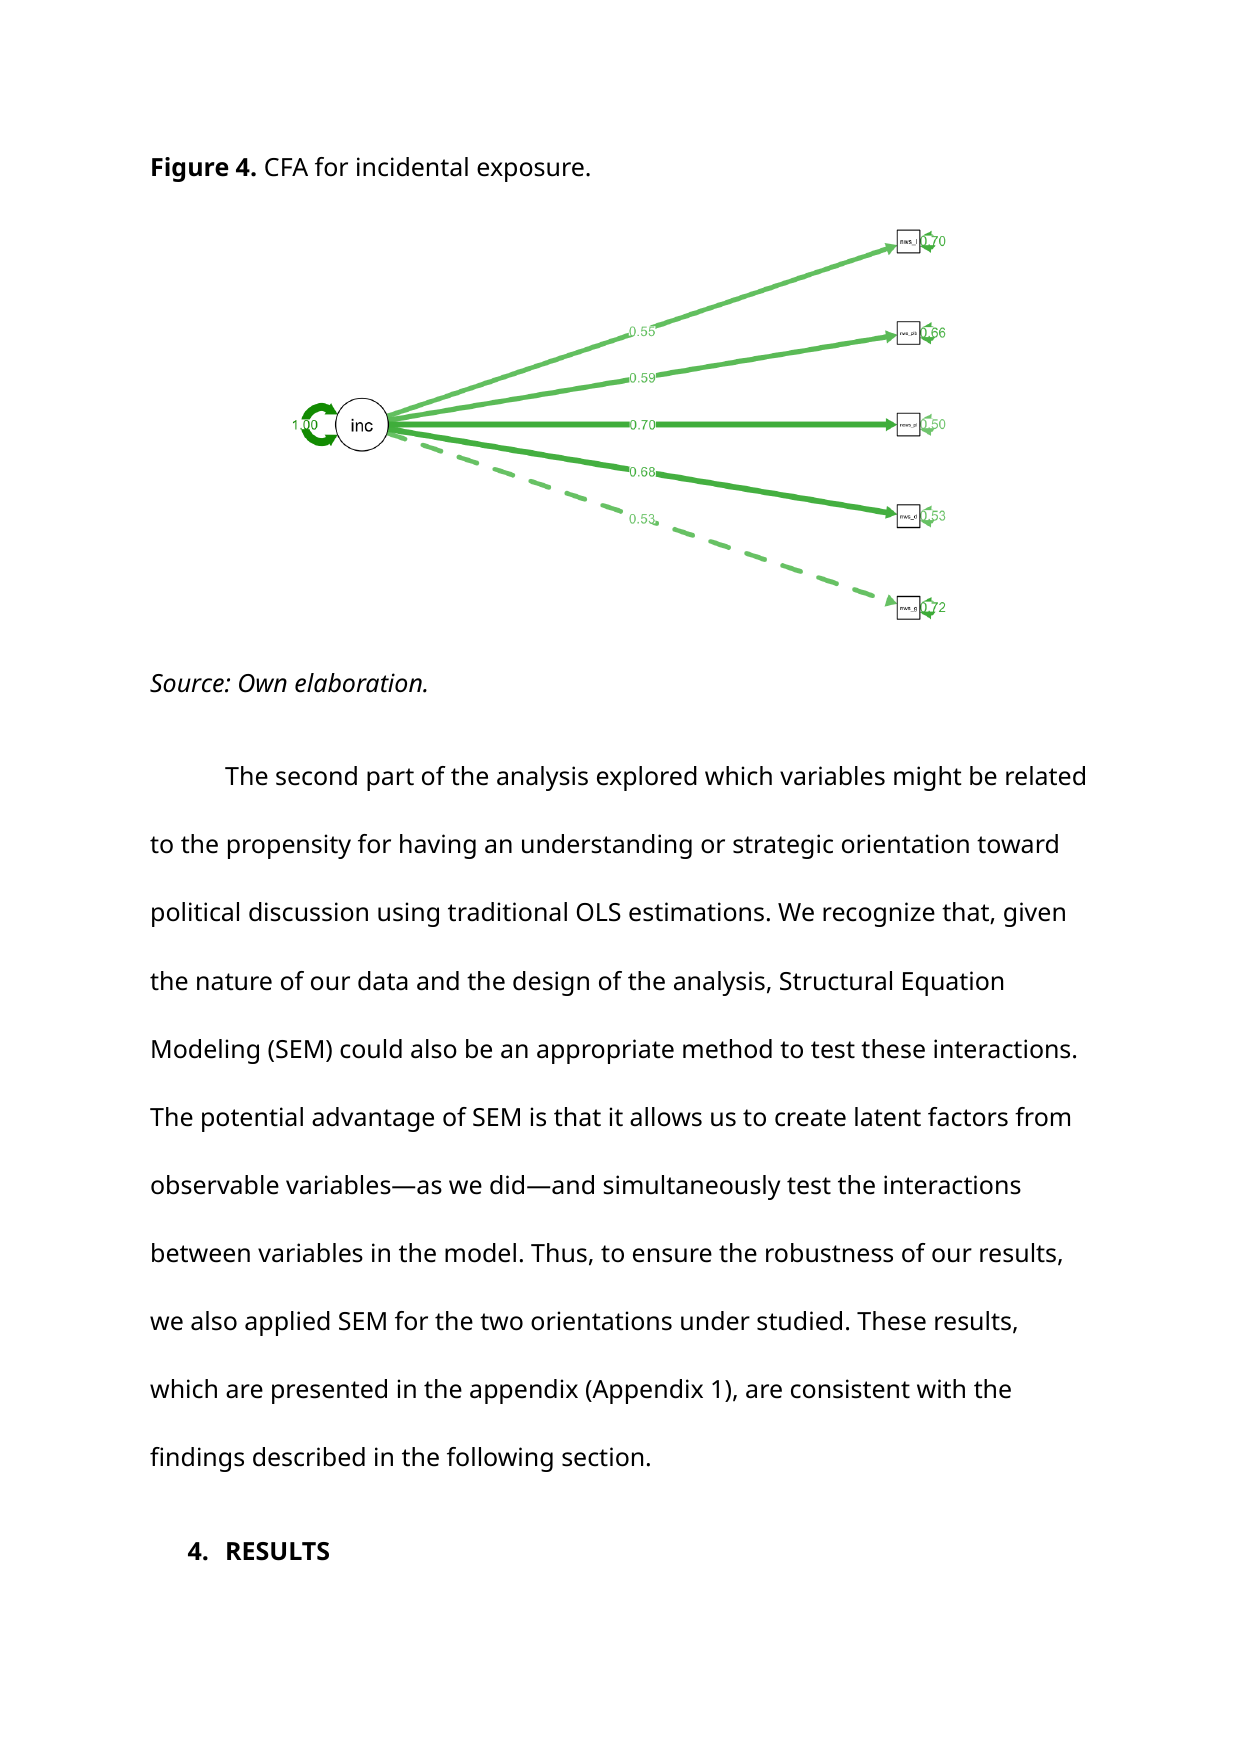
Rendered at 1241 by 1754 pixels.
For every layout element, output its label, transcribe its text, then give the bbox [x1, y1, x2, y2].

text The second part of the analysis explored which variables might be related to the propensity for having an understanding or strategic orientation toward political discussion using traditional OLS estimations. We recognize that, given the nature of our data and the design of the analysis, Structural Equation Modeling (SEM) could also be an appropriate method to test these interactions. The potential advantage of SEM is that it allows us to create latent factors from observable variables—as we did—and simultaneously test the interactions between variables in the model. Thus, to ensure the robustness of our results, we also applied SEM for the two orientations under studied. These results, which are presented in the appendix (Appendix 1), are consistent with the findings described in the following section. [150, 759, 1090, 1474]
text Figure 4. CFA for incidental exposure. [150, 150, 1090, 184]
list RESULTS [187, 1533, 1090, 1567]
text Source: Own elaboration. [150, 666, 1090, 700]
picture [287, 218, 953, 632]
